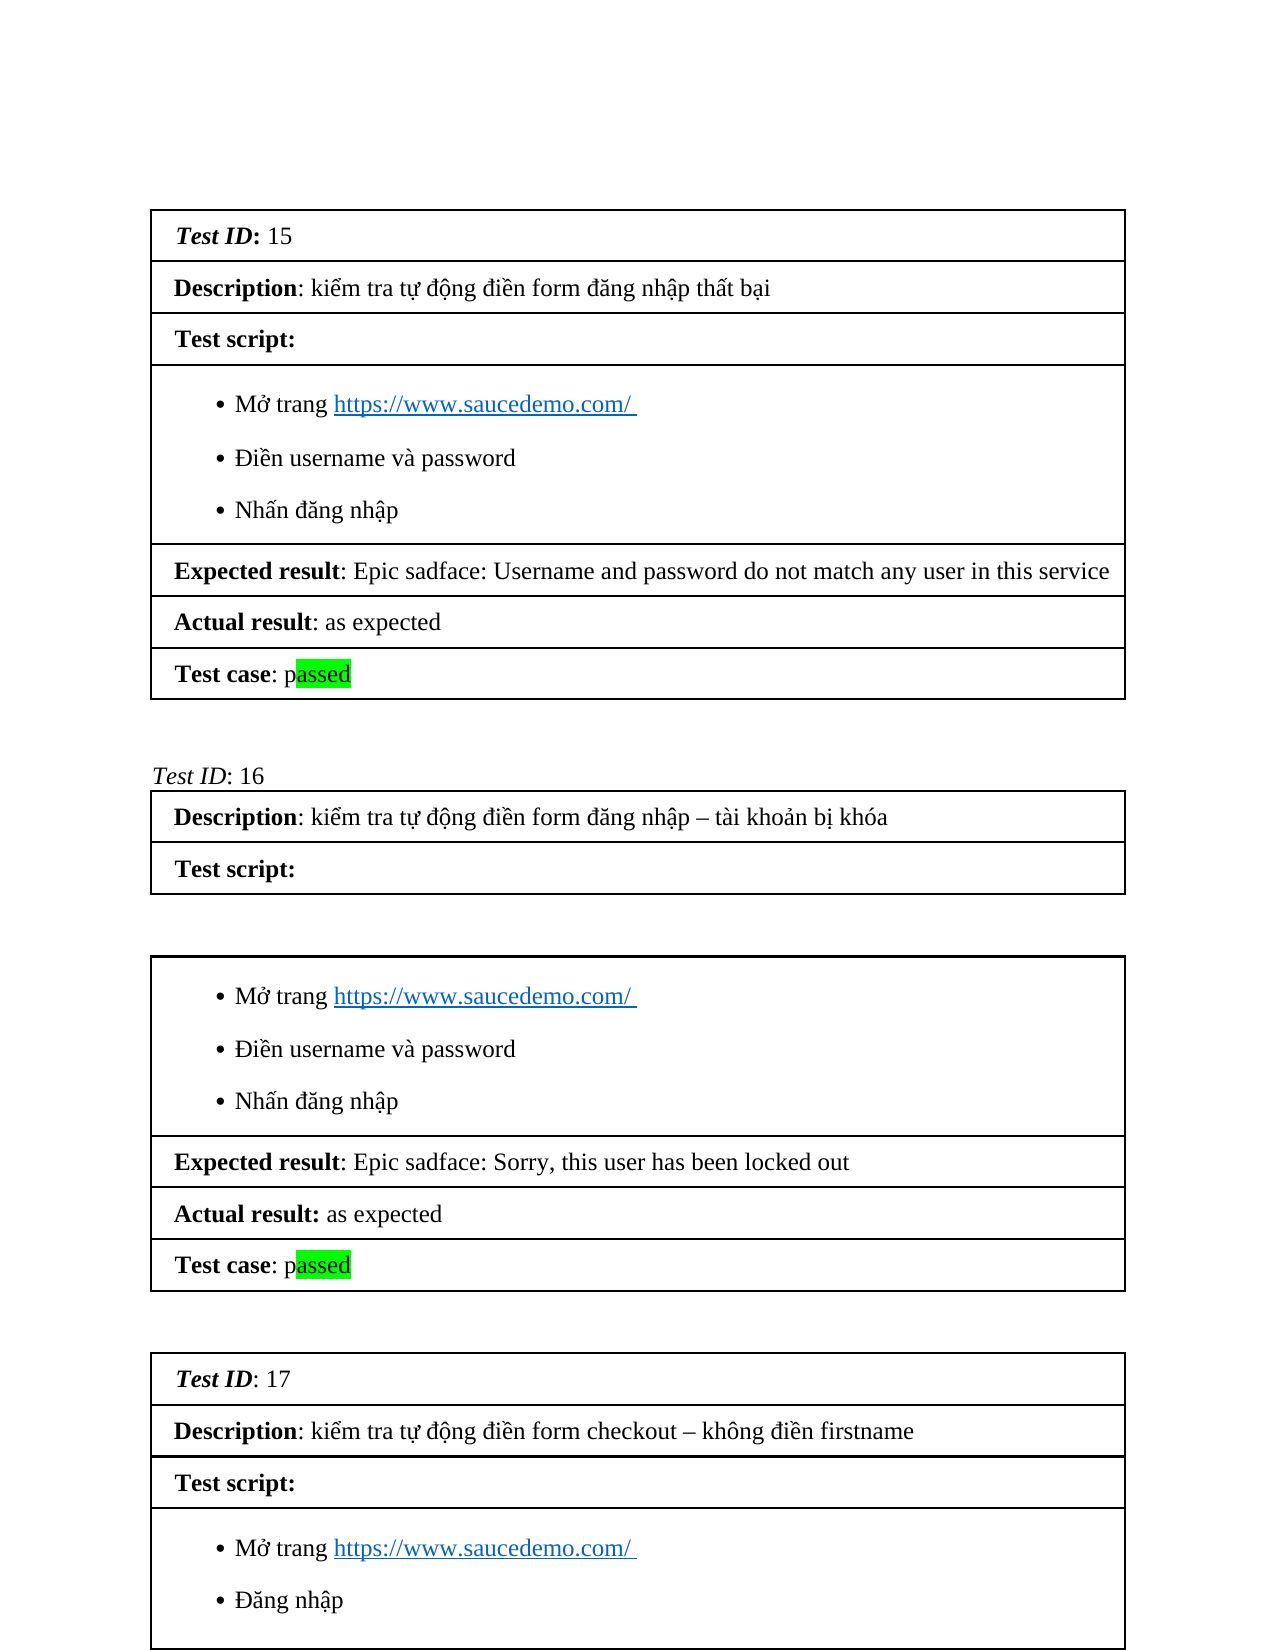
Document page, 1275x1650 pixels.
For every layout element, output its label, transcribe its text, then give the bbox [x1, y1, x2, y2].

table_cell Expected result: Epic sadface: Sorry, this user has been locked out [152, 1137, 1124, 1186]
table_cell Test case: passed [152, 1240, 1124, 1289]
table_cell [152, 1509, 1124, 1648]
table_cell Actual result: as expected [152, 597, 1124, 647]
table_cell Test case: passed [152, 649, 1124, 698]
table_header Test ID: 17 [152, 1354, 1124, 1404]
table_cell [152, 366, 1124, 543]
table_cell Test script: [152, 843, 1124, 893]
table_header Description: kiểm tra tự động điền form đăng nhập – tài khoản bị khóa [152, 792, 1124, 841]
table_cell Description: kiểm tra tự động điền form đăng nhập thất bại [152, 262, 1124, 312]
text Test ID: 16 [152, 761, 1129, 789]
table_cell Test script: [152, 1458, 1124, 1507]
table_cell Actual result: as expected [152, 1188, 1124, 1238]
table_header Test ID: 15 [152, 211, 1124, 260]
table_cell Test script: [152, 314, 1124, 363]
table_cell Description: kiểm tra tự động điền form checkout – không điền firstname [152, 1406, 1124, 1455]
table_cell Expected result: Epic sadface: Username and password do not match any user in this service [152, 545, 1124, 595]
table_header ∙ Mở trang https://www.saucedemo.com/ ∙ Điền username và password ∙ Nhấn đăng nhập [152, 958, 1124, 1134]
